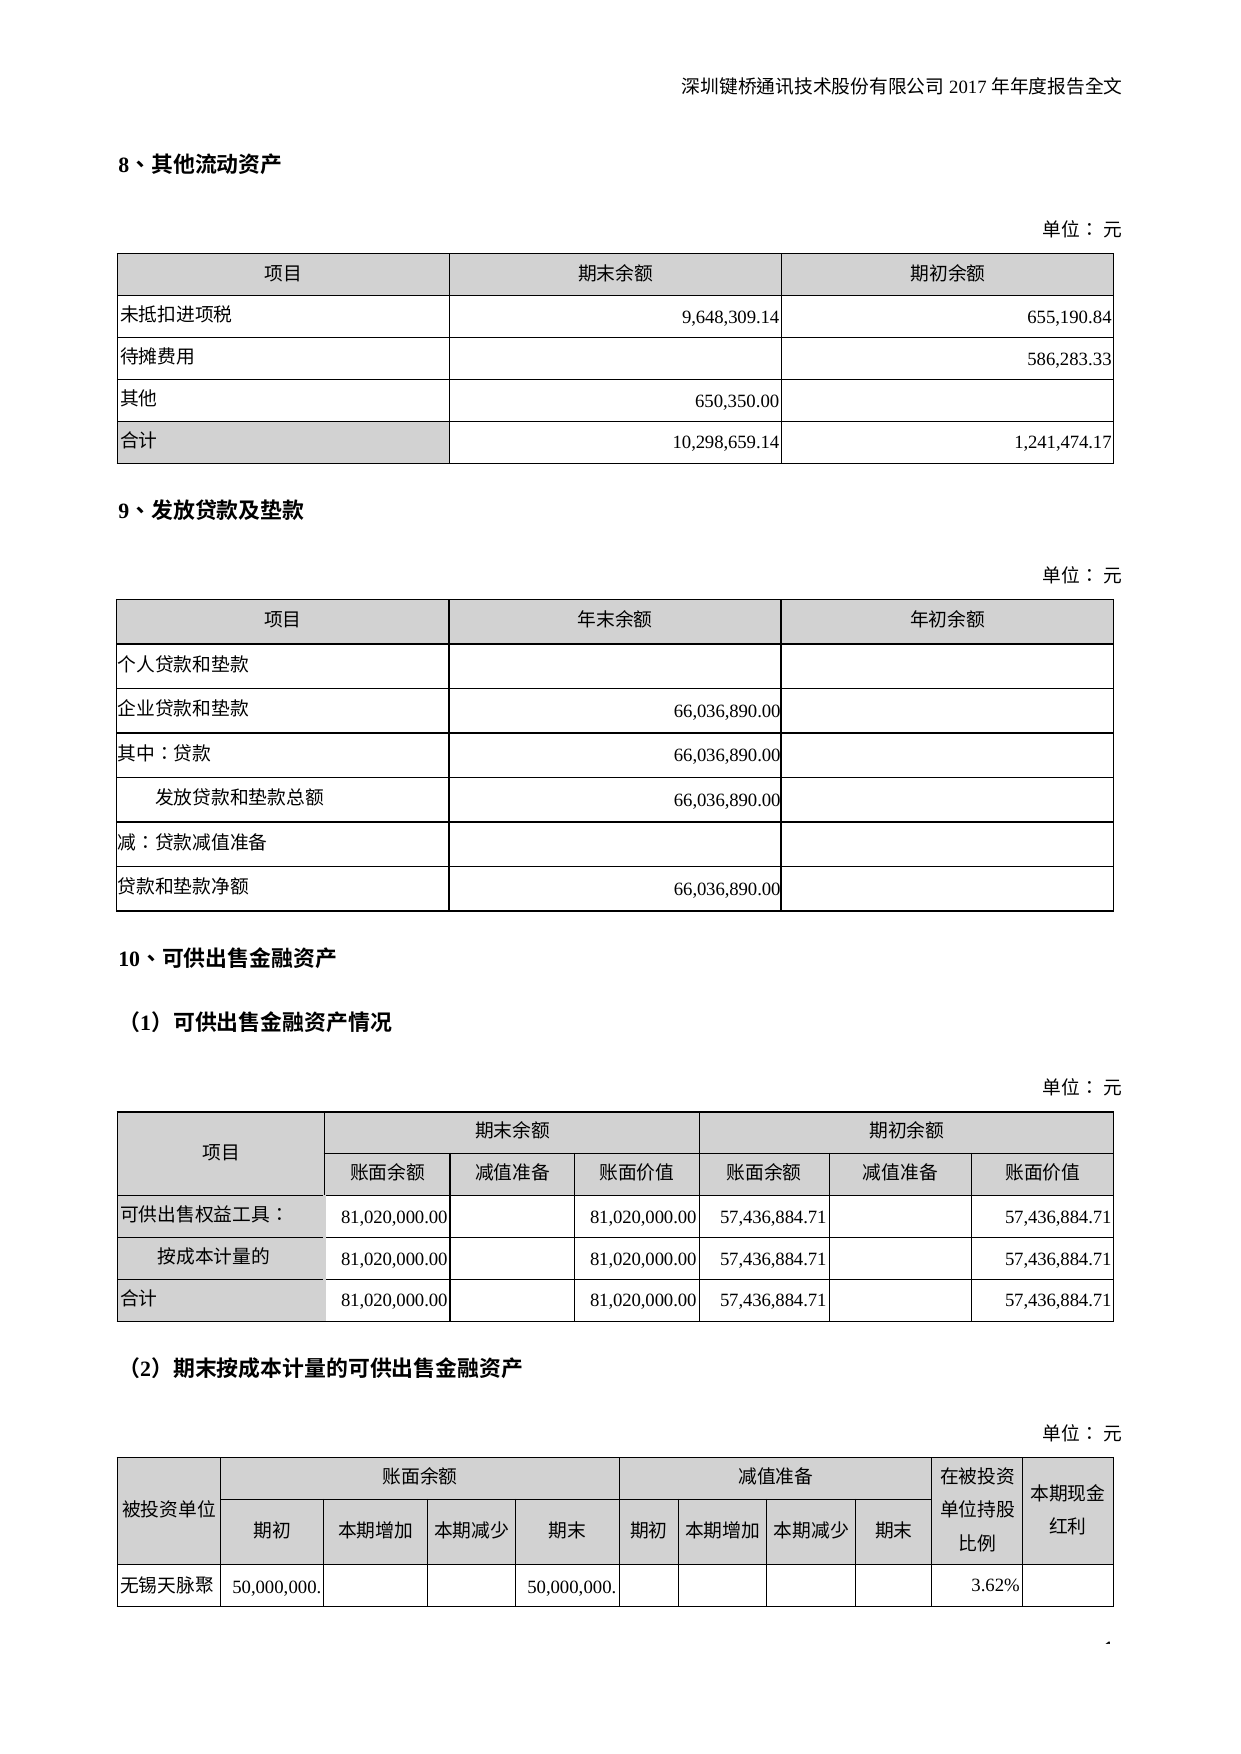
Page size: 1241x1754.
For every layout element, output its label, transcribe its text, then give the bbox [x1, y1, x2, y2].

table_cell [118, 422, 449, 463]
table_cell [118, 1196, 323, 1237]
text 单位： 元 [102, 562, 1122, 587]
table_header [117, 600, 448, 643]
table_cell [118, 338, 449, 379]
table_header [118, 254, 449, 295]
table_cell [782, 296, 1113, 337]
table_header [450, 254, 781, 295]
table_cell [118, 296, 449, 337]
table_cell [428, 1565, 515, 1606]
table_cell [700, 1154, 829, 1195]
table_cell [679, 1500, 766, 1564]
subtitle （2）期末按成本计量的可供出售金融资产 [118, 1353, 1138, 1382]
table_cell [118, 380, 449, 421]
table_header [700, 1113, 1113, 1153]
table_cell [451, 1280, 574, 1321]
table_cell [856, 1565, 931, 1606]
subtitle （1）可供出售金融资产情况 [118, 1007, 1138, 1037]
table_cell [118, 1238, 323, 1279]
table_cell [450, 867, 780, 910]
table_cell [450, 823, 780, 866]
subtitle 9、发放贷款及垫款 [118, 495, 1138, 524]
text 单位： 元 [102, 216, 1122, 242]
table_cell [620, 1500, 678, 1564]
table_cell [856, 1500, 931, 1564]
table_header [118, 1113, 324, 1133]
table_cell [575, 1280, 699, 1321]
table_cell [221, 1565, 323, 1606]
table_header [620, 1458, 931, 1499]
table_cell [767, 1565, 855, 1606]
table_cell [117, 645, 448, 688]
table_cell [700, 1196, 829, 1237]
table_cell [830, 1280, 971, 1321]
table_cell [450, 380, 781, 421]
subtitle 8、其他流动资产 [118, 149, 1138, 179]
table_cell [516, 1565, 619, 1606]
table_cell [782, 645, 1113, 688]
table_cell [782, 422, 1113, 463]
text 单位： 元 [102, 1420, 1122, 1445]
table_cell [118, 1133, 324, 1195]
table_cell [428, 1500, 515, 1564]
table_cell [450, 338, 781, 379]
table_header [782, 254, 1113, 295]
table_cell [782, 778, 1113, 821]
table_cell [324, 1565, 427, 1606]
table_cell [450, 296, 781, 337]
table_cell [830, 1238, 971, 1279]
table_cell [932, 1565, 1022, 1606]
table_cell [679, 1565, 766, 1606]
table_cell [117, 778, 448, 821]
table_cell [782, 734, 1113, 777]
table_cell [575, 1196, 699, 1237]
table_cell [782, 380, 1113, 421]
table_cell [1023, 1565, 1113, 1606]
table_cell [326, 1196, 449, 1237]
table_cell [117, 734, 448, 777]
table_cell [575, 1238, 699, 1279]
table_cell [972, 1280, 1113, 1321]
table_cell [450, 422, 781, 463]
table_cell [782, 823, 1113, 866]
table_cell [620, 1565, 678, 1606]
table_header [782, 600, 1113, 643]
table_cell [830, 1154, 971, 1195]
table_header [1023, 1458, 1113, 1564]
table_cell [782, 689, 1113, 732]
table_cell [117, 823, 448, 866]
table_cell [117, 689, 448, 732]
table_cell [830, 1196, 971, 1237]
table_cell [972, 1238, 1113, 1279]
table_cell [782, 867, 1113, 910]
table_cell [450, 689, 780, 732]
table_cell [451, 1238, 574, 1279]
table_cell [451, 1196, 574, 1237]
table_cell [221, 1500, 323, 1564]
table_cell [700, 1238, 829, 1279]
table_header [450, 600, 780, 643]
text 单位： 元 [102, 1075, 1122, 1100]
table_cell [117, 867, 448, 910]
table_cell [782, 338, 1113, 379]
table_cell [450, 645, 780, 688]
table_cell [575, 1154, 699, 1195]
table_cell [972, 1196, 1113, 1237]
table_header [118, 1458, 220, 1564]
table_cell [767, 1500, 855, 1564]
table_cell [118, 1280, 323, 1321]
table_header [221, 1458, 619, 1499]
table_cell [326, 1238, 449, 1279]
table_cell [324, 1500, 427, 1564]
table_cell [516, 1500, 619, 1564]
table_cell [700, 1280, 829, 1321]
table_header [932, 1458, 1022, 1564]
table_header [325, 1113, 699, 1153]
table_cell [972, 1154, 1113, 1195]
subtitle 10、可供出售金融资产 [118, 942, 1138, 972]
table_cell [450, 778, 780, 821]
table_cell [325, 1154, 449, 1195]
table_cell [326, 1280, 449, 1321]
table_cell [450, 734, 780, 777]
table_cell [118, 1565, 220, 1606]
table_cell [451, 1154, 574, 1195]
